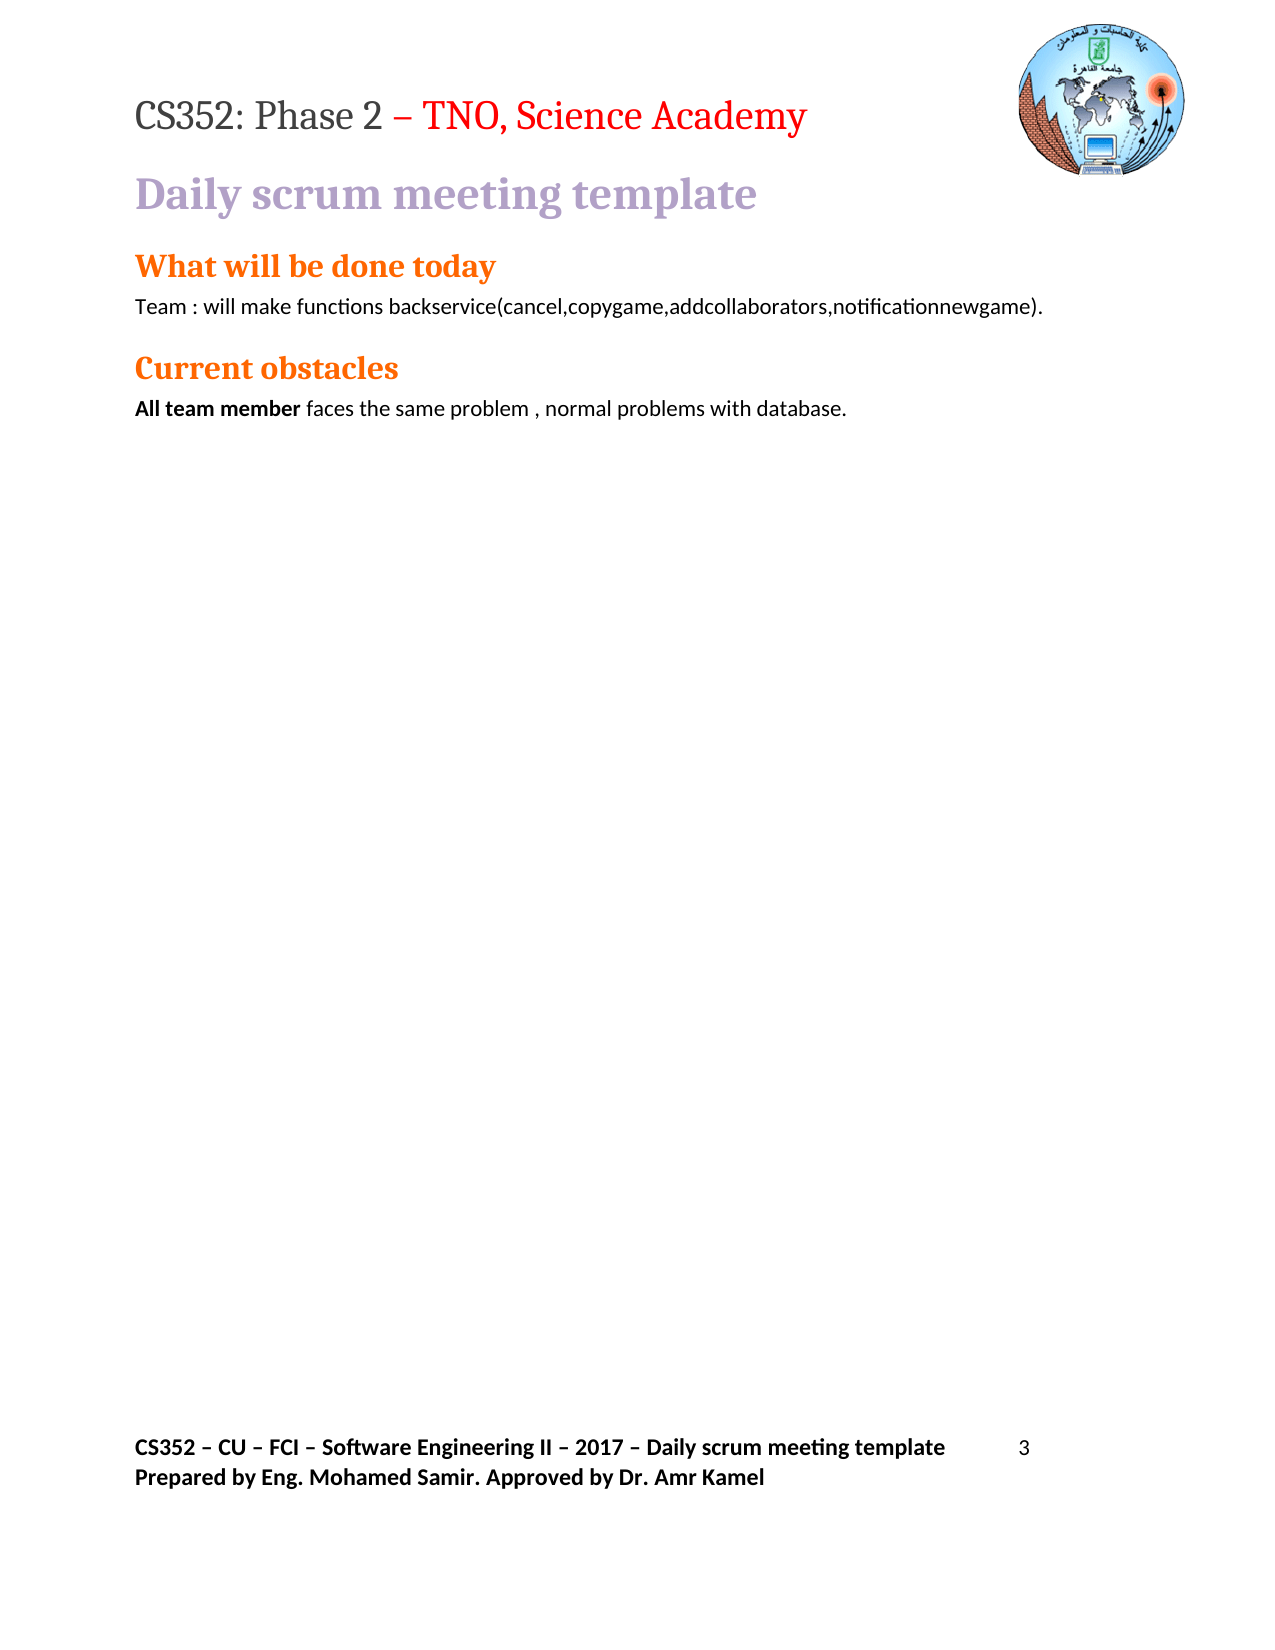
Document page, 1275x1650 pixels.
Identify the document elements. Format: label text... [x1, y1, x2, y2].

subtitle Current obstacles [135, 349, 1140, 388]
subtitle What will be done today [135, 247, 1140, 286]
text All team member faces the same problem , normal problems with database. [135, 394, 1140, 422]
text Team : will make functions backservice(cancel,copygame,addcollaborators,notificationnewgame). [135, 292, 1140, 320]
picture [1018, 24, 1186, 180]
